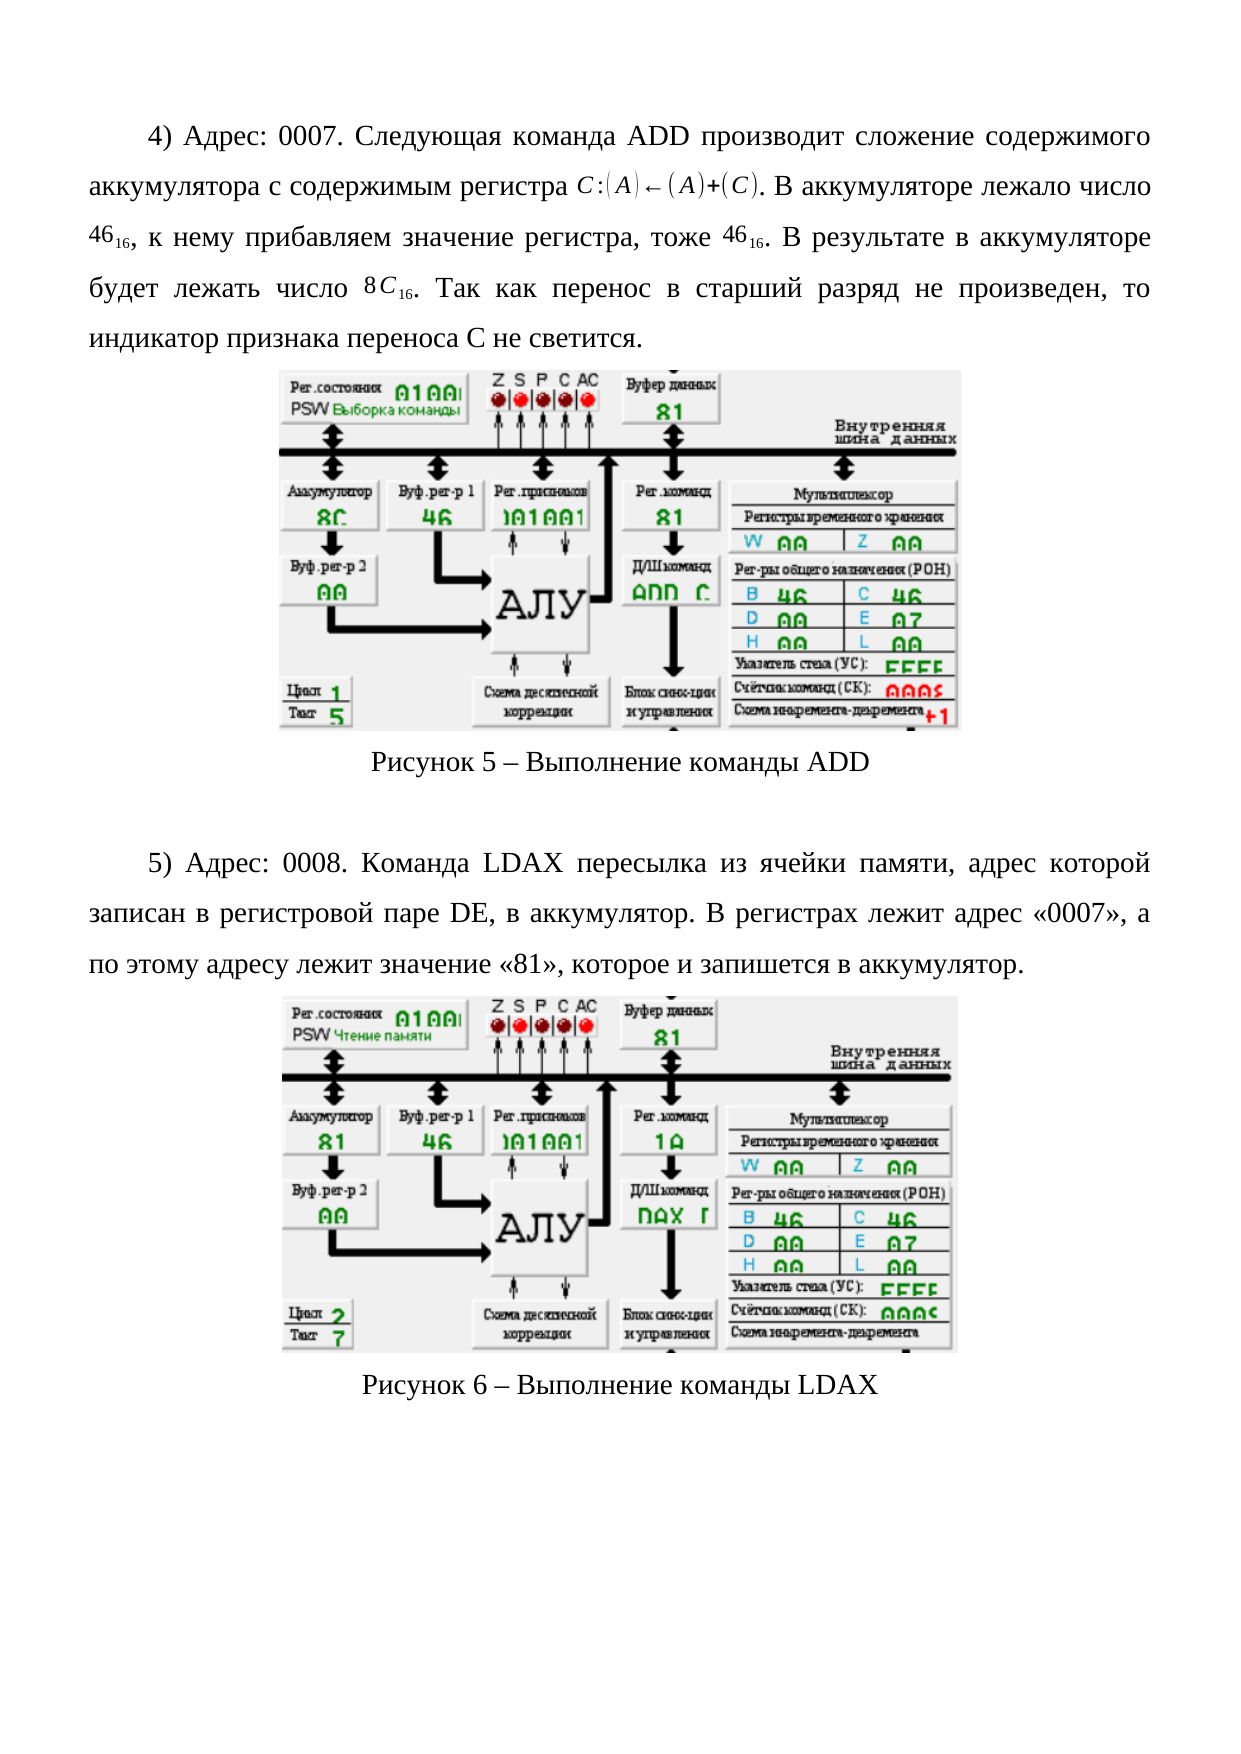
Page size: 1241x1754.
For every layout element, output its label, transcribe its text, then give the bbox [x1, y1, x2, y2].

picture [278, 370, 962, 731]
picture [282, 996, 959, 1353]
text Рисунок 5 – Выполнение команды ADD [88, 744, 1152, 778]
text 5) Адрес: 0008. Команда LDAX пересылка из ячейки памяти, адрес которой записан в регистровой паре DE, в аккумулятор. В регистрах лежит адрес «0007», а по этому адресу лежит значение «81», которое и запишется в аккумулятор. [88, 845, 1152, 979]
text Рисунок 6 – Выполнение команды LDAX [88, 1367, 1152, 1401]
text 4) Адрес: 0007. Следующая команда ADD производит сложение содержимого аккумулятора с содержимым регистра . В аккумуляторе лежало число , к нему прибавляем значение регистра, тоже . В результате в аккумуляторе будет лежать число . Так как перенос в старший разряд не произведен, то индикатор признака переноса С не светится. [88, 118, 1152, 354]
